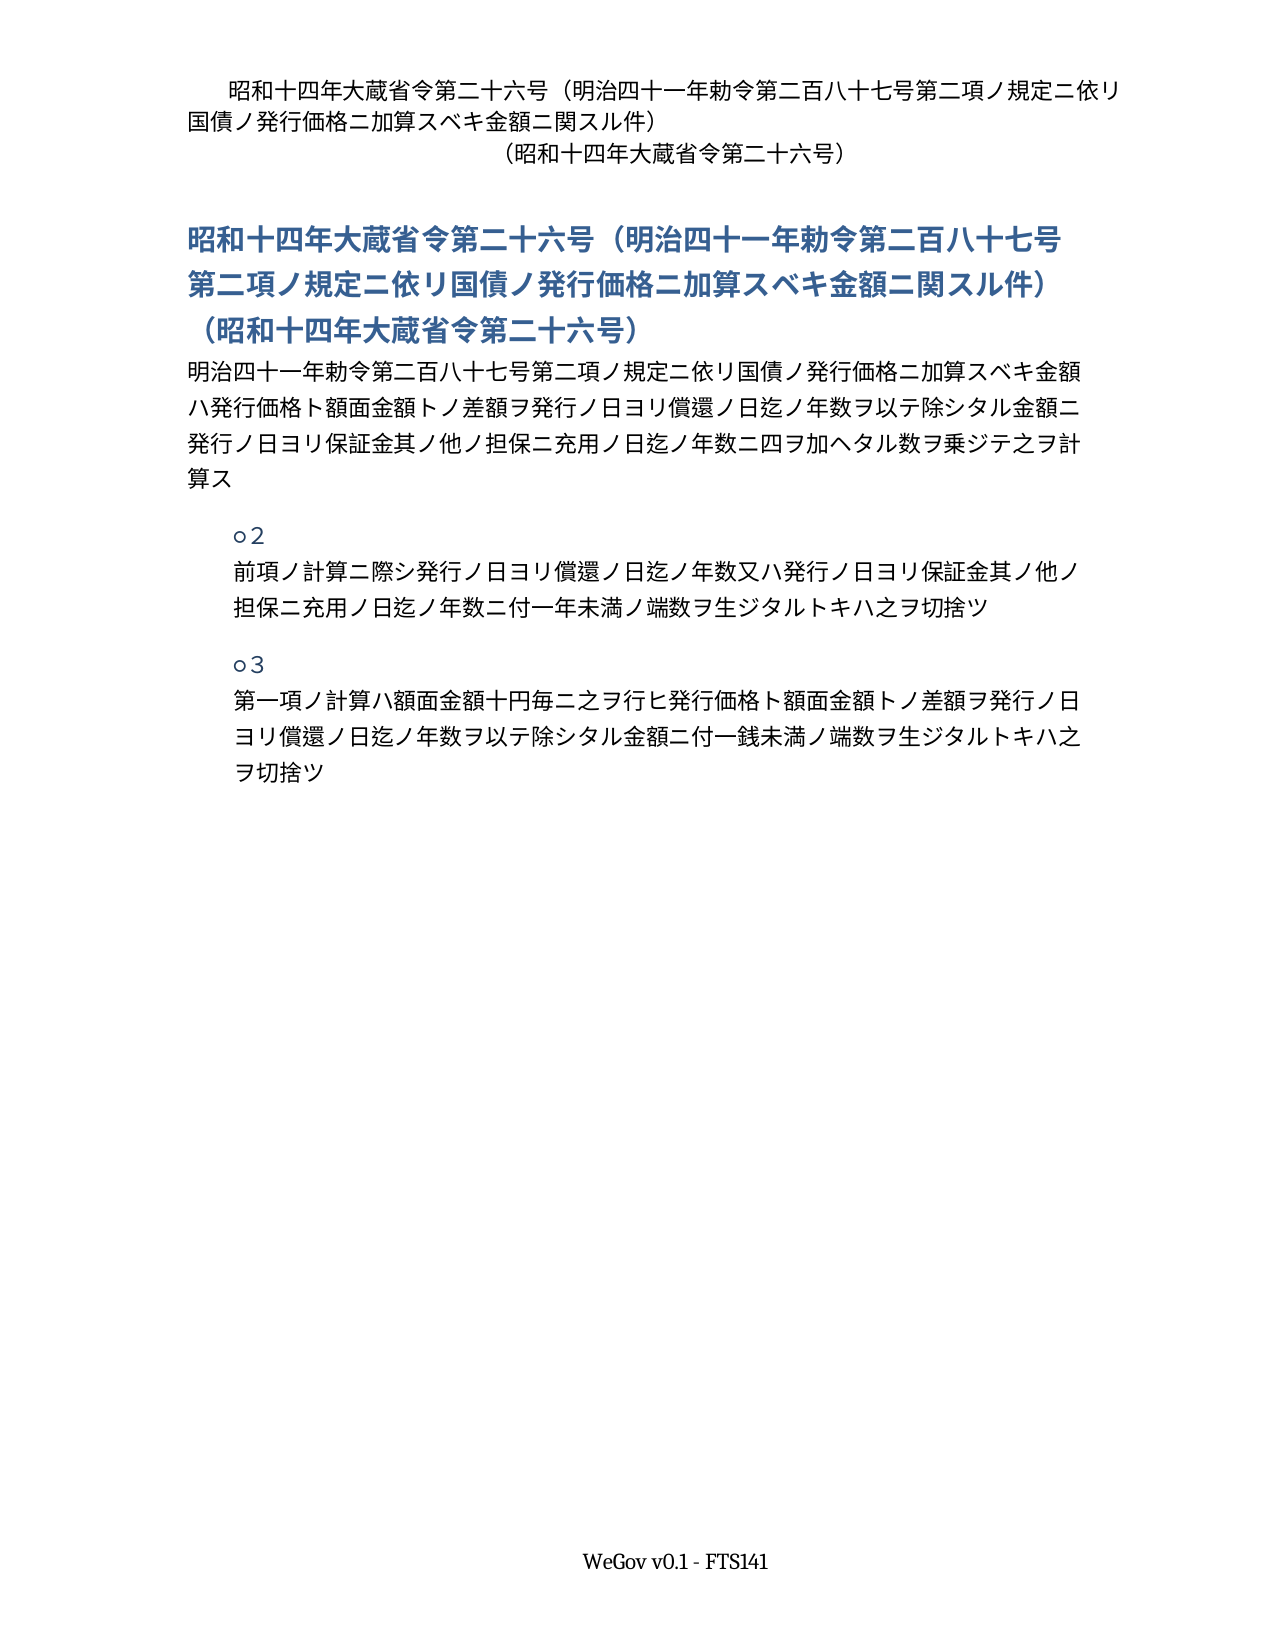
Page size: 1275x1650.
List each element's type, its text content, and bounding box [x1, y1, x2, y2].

text 第一項ノ計算ハ額面金額十円毎ニ之ヲ行ヒ発行価格ト額面金額トノ差額ヲ発行ノ日ヨリ償還ノ日迄ノ年数ヲ以テ除シタル金額ニ付一銭未満ノ端数ヲ生ジタルトキハ之ヲ切捨ツ [233, 685, 1087, 788]
subtitle 昭和十四年大蔵省令第二十六号（明治四十一年勅令第二百八十七号第二項ノ規定ニ依リ国債ノ発行価格ニ加算スベキ金額ニ関スル件） （昭和十四年大蔵省令第二十六号） [187, 219, 1087, 350]
text 明治四十一年勅令第二百八十七号第二項ノ規定ニ依リ国債ノ発行価格ニ加算スベキ金額ハ発行価格ト額面金額トノ差額ヲ発行ノ日ヨリ償還ノ日迄ノ年数ヲ以テ除シタル金額ニ発行ノ日ヨリ保証金其ノ他ノ担保ニ充用ノ日迄ノ年数ニ四ヲ加ヘタル数ヲ乗ジテ之ヲ計算ス [187, 356, 1087, 495]
text 前項ノ計算ニ際シ発行ノ日ヨリ償還ノ日迄ノ年数又ハ発行ノ日ヨリ保証金其ノ他ノ担保ニ充用ノ日迄ノ年数ニ付一年未満ノ端数ヲ生ジタルトキハ之ヲ切捨ツ [233, 556, 1087, 623]
subtitle ○２ [233, 520, 1087, 551]
subtitle ○３ [233, 649, 1087, 680]
